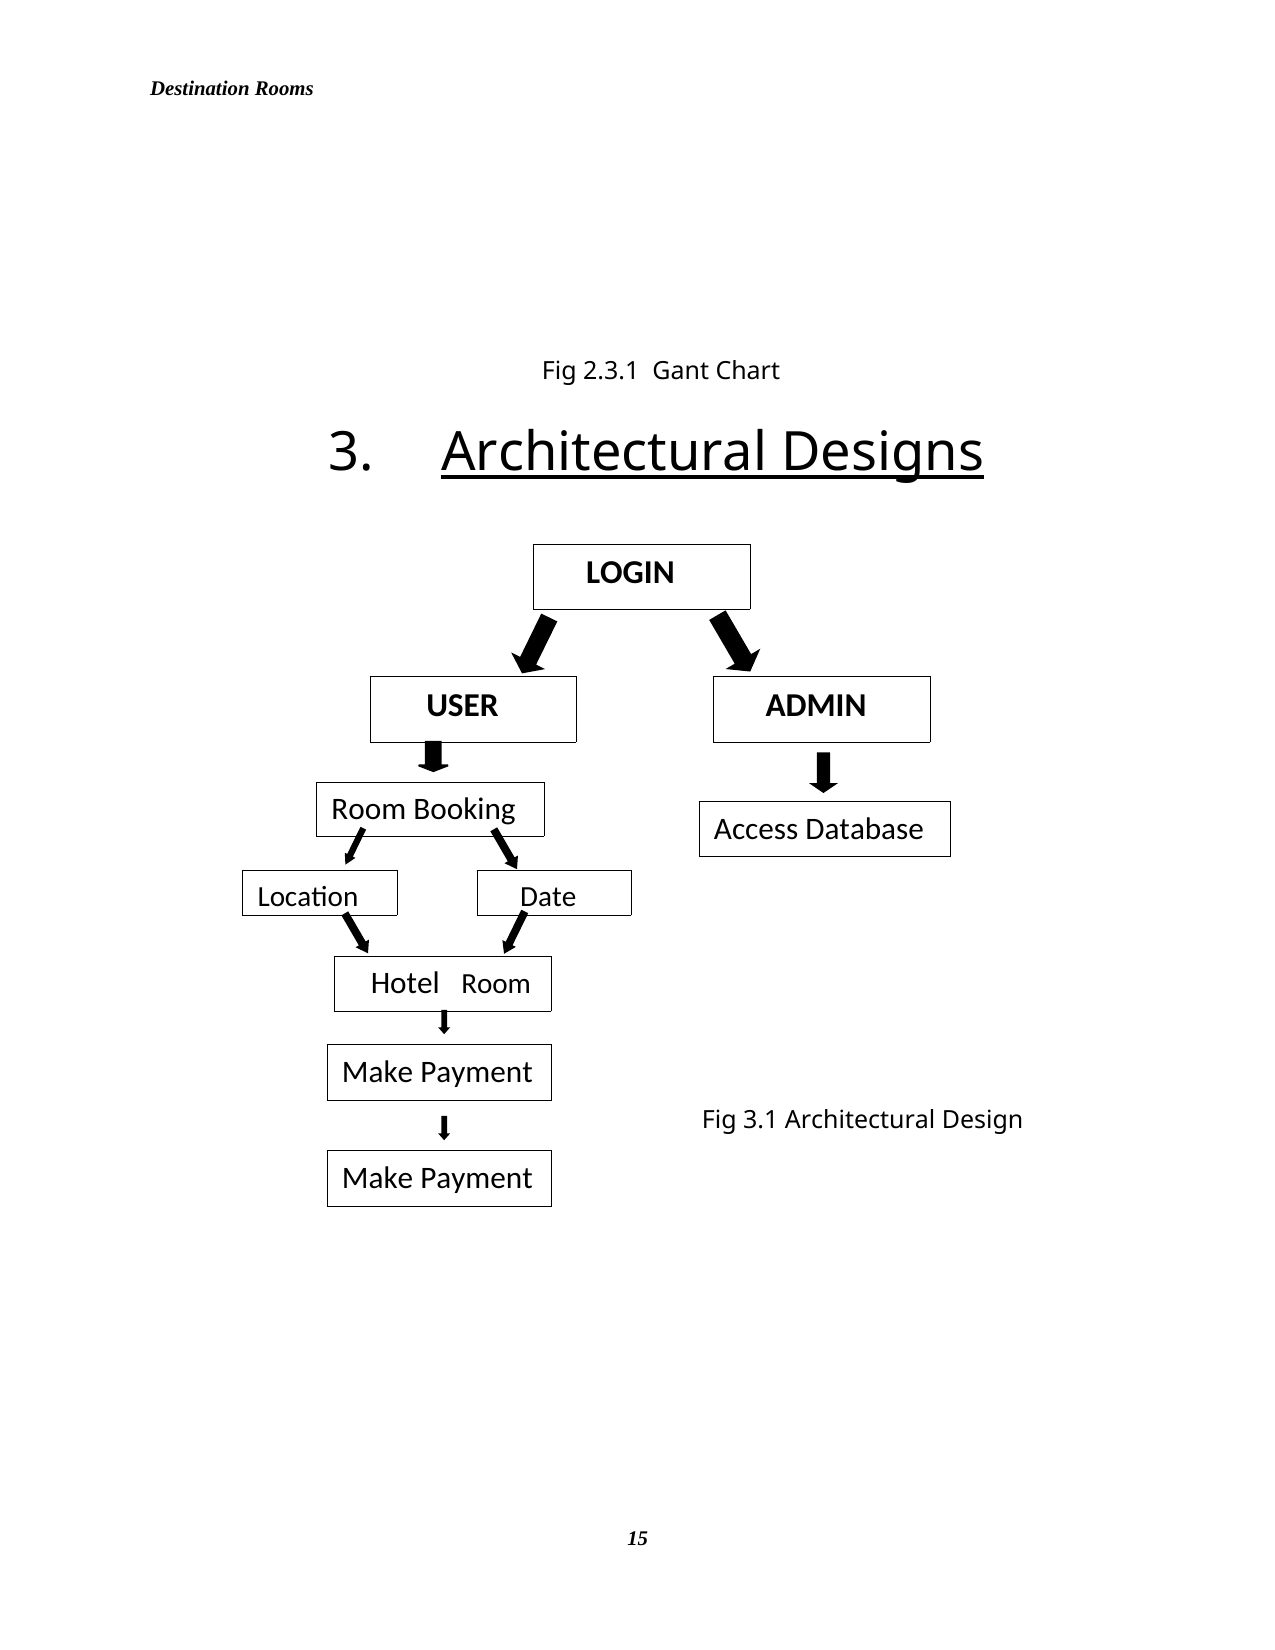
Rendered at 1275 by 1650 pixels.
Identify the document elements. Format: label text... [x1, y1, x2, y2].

text Fig 3.1 Architectural Design [150, 1102, 1125, 1136]
list Architectural Designs [187, 413, 1125, 487]
text Fig 2.3.1 Gant Chart [150, 353, 1125, 387]
